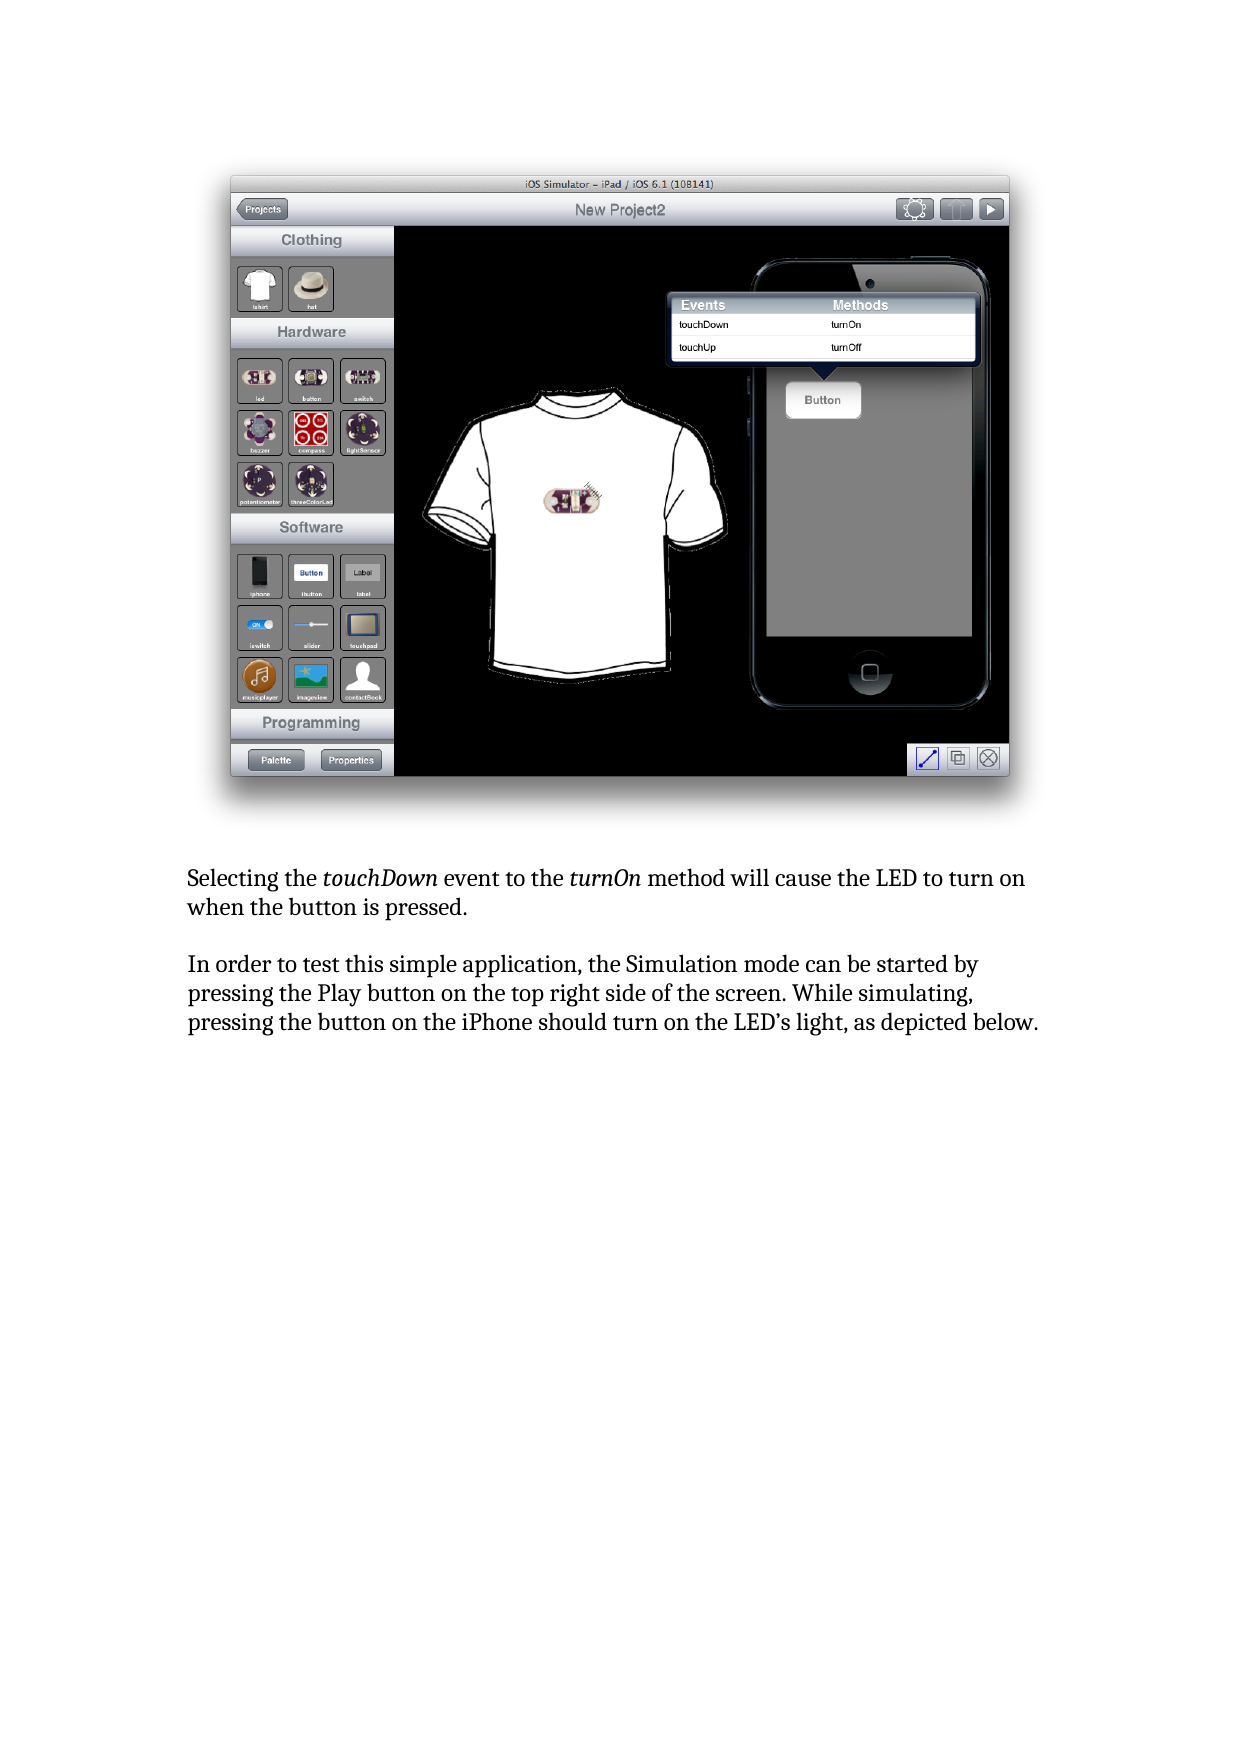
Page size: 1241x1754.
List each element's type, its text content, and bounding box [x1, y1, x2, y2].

text In order to test this simple application, the Simulation mode can be started by pressing the Play button on the top right side of the screen. While simulating, pressing the button on the iPhone should turn on the LED’s light, as depicted below. [187, 950, 1053, 1037]
picture [187, 150, 1052, 836]
text Selecting the touchDown event to the turnOn method will cause the LED to turn on when the button is pressed. [187, 864, 1053, 922]
